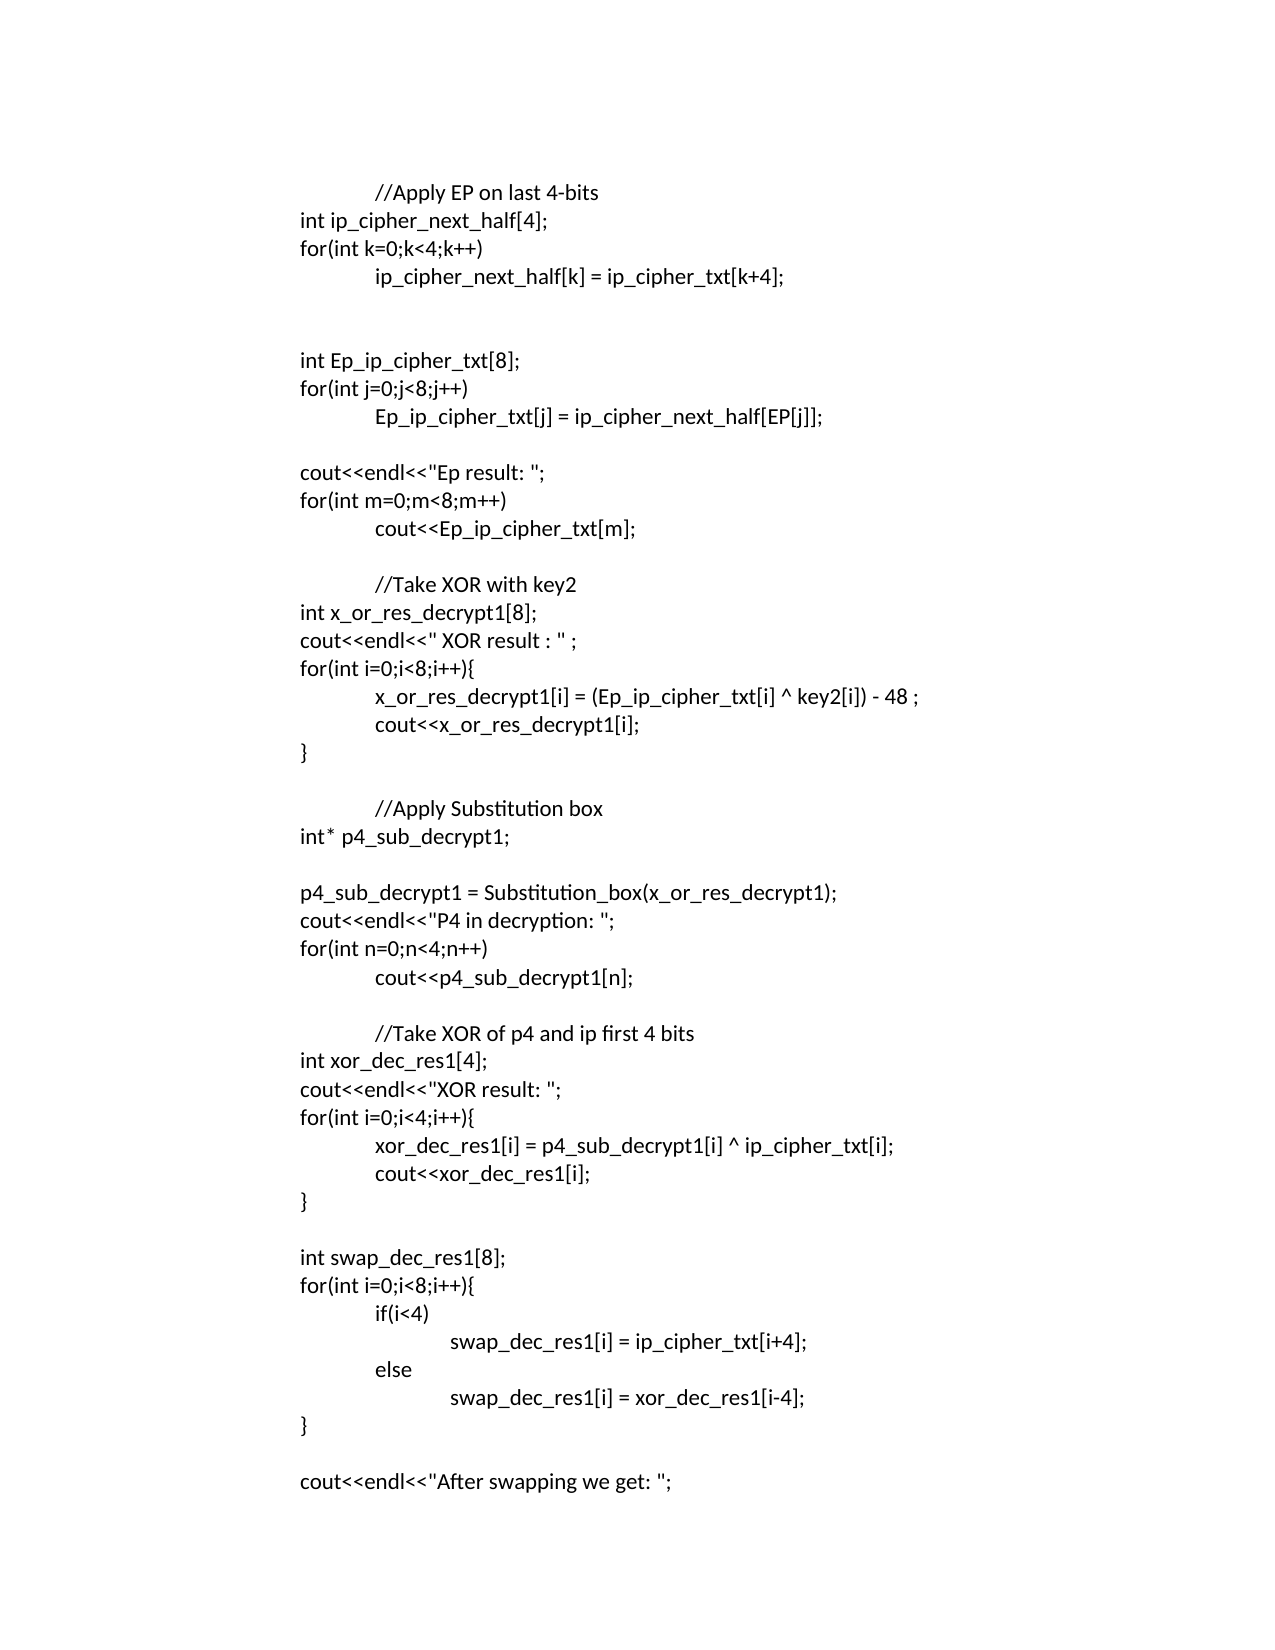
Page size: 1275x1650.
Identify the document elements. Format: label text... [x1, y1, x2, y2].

text int* p4_sub_decrypt1; [150, 822, 1125, 851]
text for(int i=0;i<4;i++){ [150, 1103, 1125, 1131]
text int swap_dec_res1[8]; [150, 1243, 1125, 1271]
text for(int n=0;n<4;n++) [150, 934, 1125, 963]
text Ep_ip_cipher_txt[j] = ip_cipher_next_half[EP[j]]; [150, 402, 1125, 430]
text for(int i=0;i<8;i++){ [150, 654, 1125, 682]
text cout<<endl<<" XOR result : " ; [150, 626, 1125, 654]
text cout<<endl<<"P4 in decryption: "; [150, 907, 1125, 934]
text xor_dec_res1[i] = p4_sub_decrypt1[i] ^ ip_cipher_txt[i]; [150, 1131, 1125, 1159]
text cout<<Ep_ip_cipher_txt[m]; [150, 514, 1125, 542]
text int xor_dec_res1[4]; [150, 1047, 1125, 1075]
text } [150, 1411, 1125, 1439]
text } [150, 1187, 1125, 1215]
text //Take XOR of p4 and ip first 4 bits [150, 991, 1125, 1047]
text ip_cipher_next_half[k] = ip_cipher_txt[k+4]; [150, 262, 1125, 290]
text swap_dec_res1[i] = xor_dec_res1[i-4]; [150, 1383, 1125, 1411]
text for(int k=0;k<4;k++) [150, 234, 1125, 262]
text else [150, 1355, 1125, 1383]
text if(i<4) [150, 1299, 1125, 1327]
text p4_sub_decrypt1 = Substitution_box(x_or_res_decrypt1); [150, 878, 1125, 907]
text } [150, 738, 1125, 766]
text //Apply EP on last 4-bits [150, 150, 1125, 206]
text cout<<xor_dec_res1[i]; [150, 1159, 1125, 1187]
text cout<<endl<<"After swapping we get: "; [150, 1467, 1125, 1495]
text int Ep_ip_cipher_txt[8]; [150, 346, 1125, 374]
text //Apply Substitution box [150, 766, 1125, 822]
text //Take XOR with key2 [150, 542, 1125, 598]
text cout<<x_or_res_decrypt1[i]; [150, 710, 1125, 738]
text cout<<endl<<"XOR result: "; [150, 1075, 1125, 1103]
text for(int j=0;j<8;j++) [150, 374, 1125, 402]
text x_or_res_decrypt1[i] = (Ep_ip_cipher_txt[i] ^ key2[i]) - 48 ; [150, 682, 1125, 710]
text cout<<p4_sub_decrypt1[n]; [150, 963, 1125, 991]
text cout<<endl<<"Ep result: "; [150, 458, 1125, 486]
text for(int m=0;m<8;m++) [150, 486, 1125, 514]
text int x_or_res_decrypt1[8]; [150, 598, 1125, 626]
text swap_dec_res1[i] = ip_cipher_txt[i+4]; [150, 1327, 1125, 1355]
text for(int i=0;i<8;i++){ [150, 1271, 1125, 1299]
text int ip_cipher_next_half[4]; [150, 206, 1125, 234]
